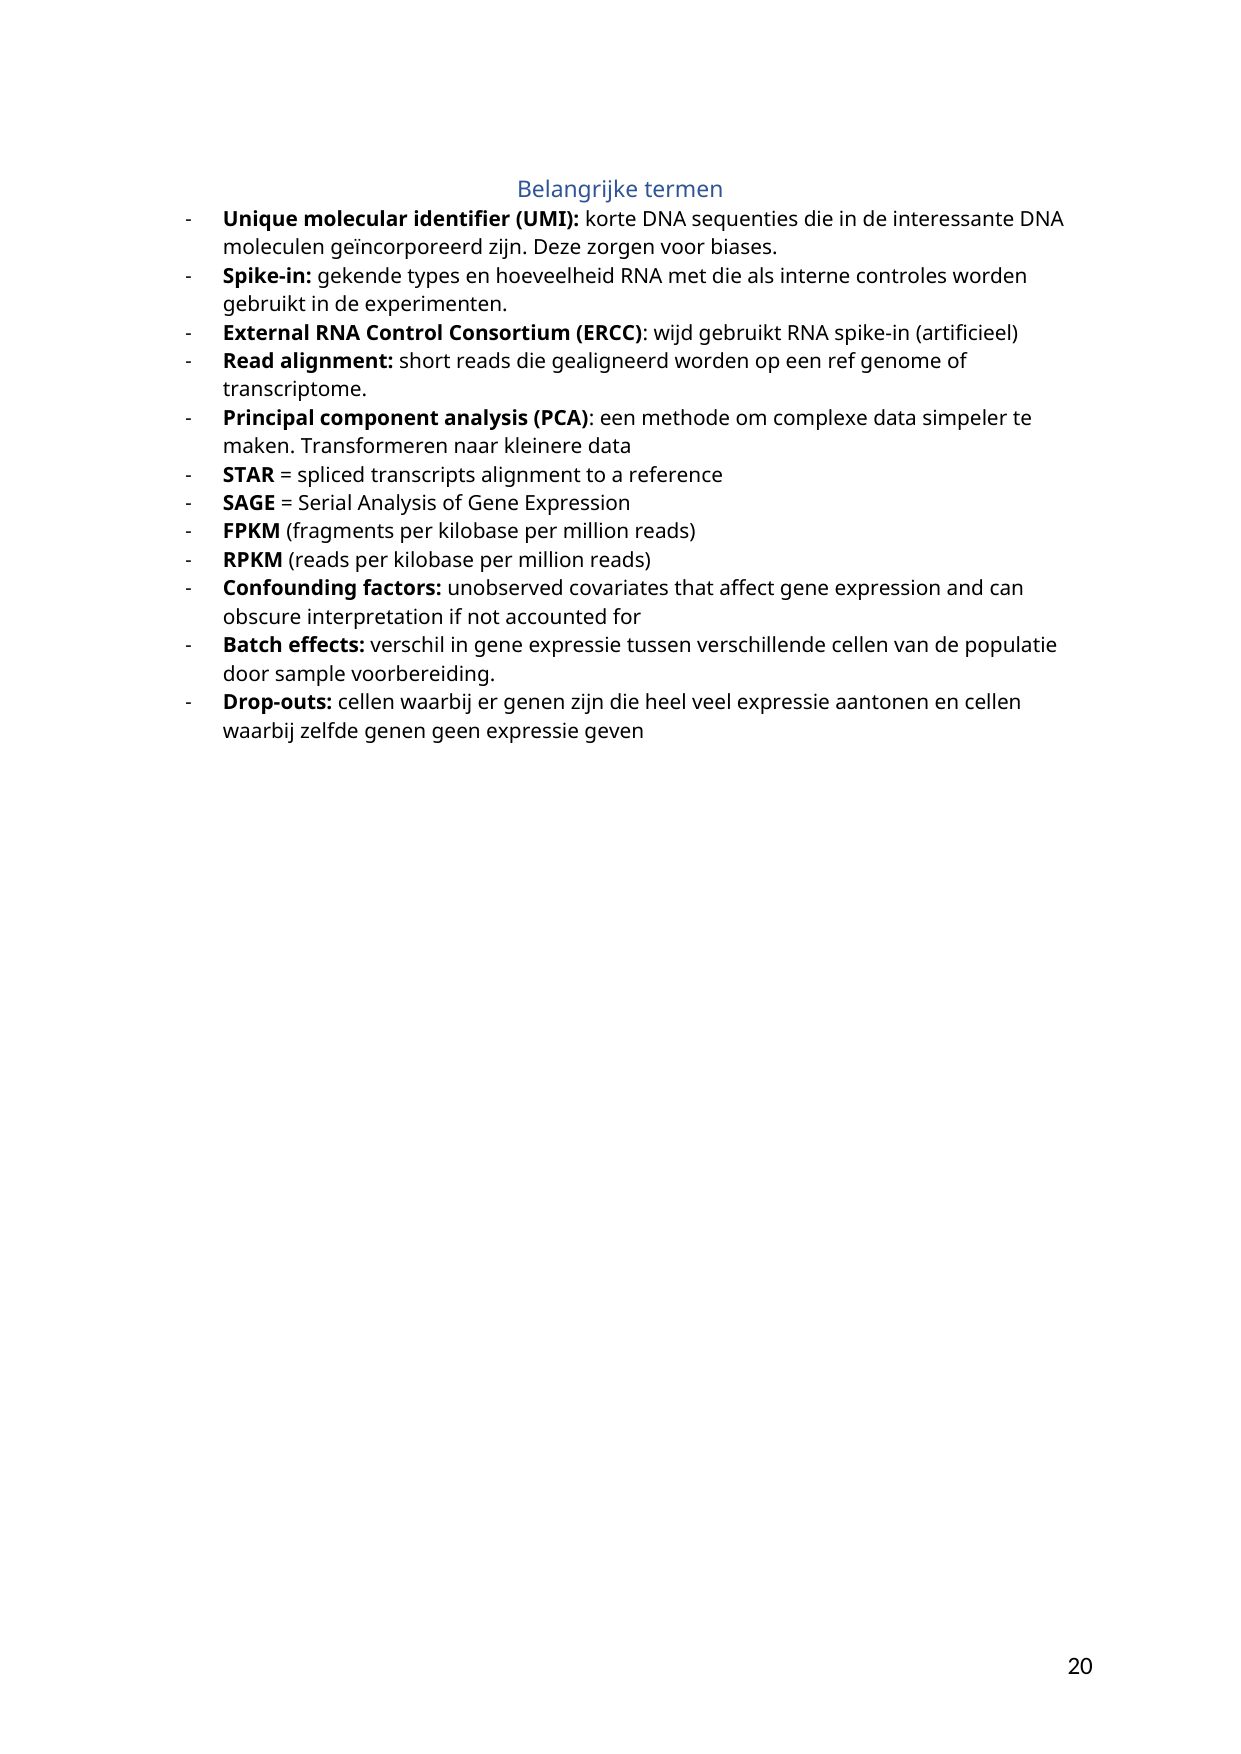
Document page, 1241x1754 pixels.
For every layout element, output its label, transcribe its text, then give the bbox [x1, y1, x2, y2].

list RPKM (reads per kilobase per million reads) [185, 545, 1093, 573]
list SAGE = Serial Analysis of Gene Expression [185, 488, 1093, 517]
list Drop-outs: cellen waarbij er genen zijn die heel veel expressie aantonen en cellen waarbij zelfde genen geen expressie geven [185, 687, 1093, 744]
list Confounding factors: unobserved covariates that affect gene expression and can obscure interpretation if not accounted for [185, 573, 1093, 630]
list Read alignment: short reads die gealigneerd worden op een ref genome of transcriptome. [185, 346, 1093, 403]
list FPKM (fragments per kilobase per million reads) [185, 517, 1093, 545]
list Batch effects: verschil in gene expressie tussen verschillende cellen van de populatie door sample voorbereiding. [185, 630, 1093, 687]
list STAR = spliced transcripts alignment to a reference [185, 460, 1093, 488]
list Unique molecular identifier (UMI): korte DNA sequenties die in de interessante DNA moleculen geïncorporeerd zijn. Deze zorgen voor biases. [185, 204, 1093, 261]
list Principal component analysis (PCA): een methode om complexe data simpeler te maken. Transformeren naar kleinere data [185, 403, 1093, 460]
list Spike-in: gekende types en hoeveelheid RNA met die als interne controles worden gebruikt in de experimenten. [185, 261, 1093, 318]
list External RNA Control Consortium (ERCC): wijd gebruikt RNA spike-in (artificieel) [185, 318, 1093, 346]
subtitle Belangrijke termen [148, 173, 1093, 204]
